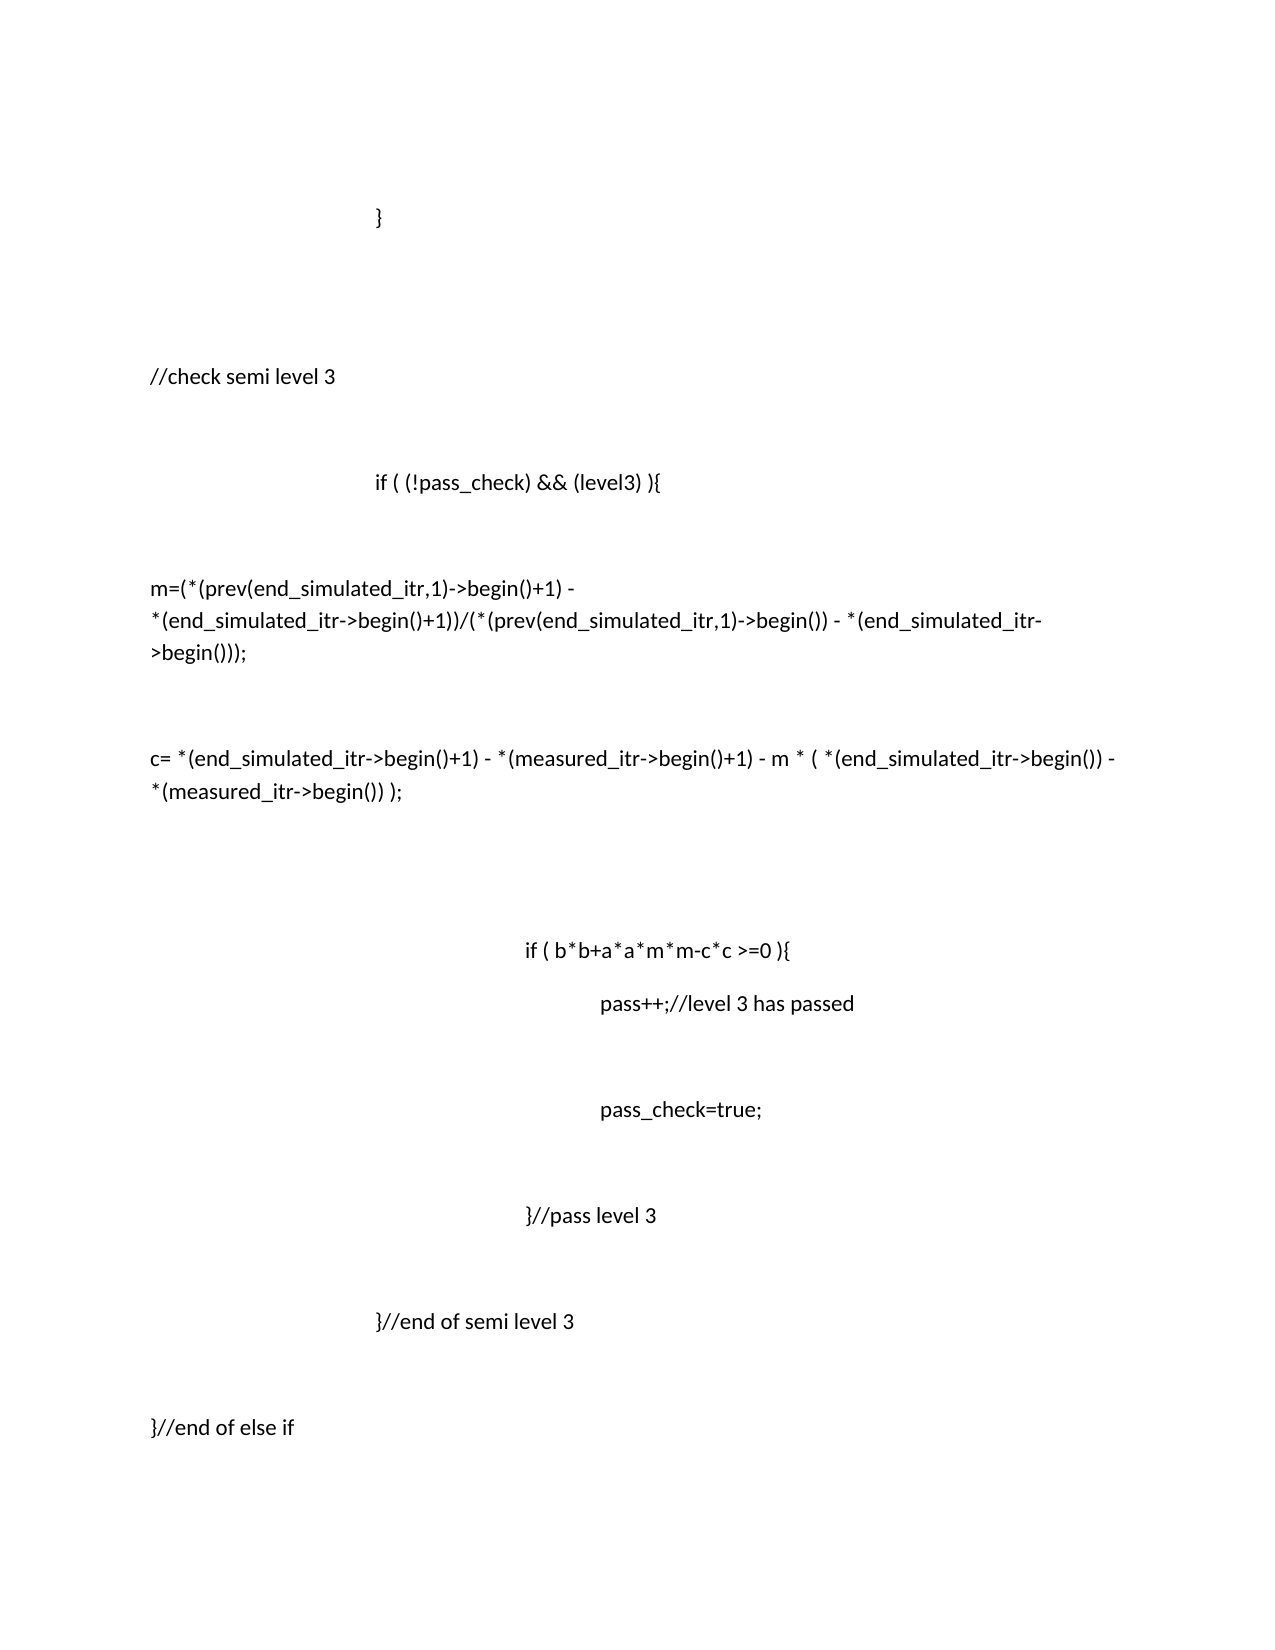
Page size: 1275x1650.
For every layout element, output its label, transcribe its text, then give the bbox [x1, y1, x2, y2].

text m=(*(prev(end_simulated_itr,1)->begin()+1) - *(end_simulated_itr->begin()+1))/(*(prev(end_simulated_itr,1)->begin()) - *(end_simulated_itr->begin())); [150, 574, 1125, 667]
text pass_check=true; [150, 1095, 1125, 1123]
text if ( (!pass_check) && (level3) ){ [150, 468, 1125, 496]
text }//pass level 3 [150, 1201, 1125, 1229]
text if ( b*b+a*a*m*m-c*c >=0 ){ [150, 936, 1125, 964]
text pass++;//level 3 has passed [150, 989, 1125, 1017]
text c= *(end_simulated_itr->begin()+1) - *(measured_itr->begin()+1) - m * ( *(end_simulated_itr->begin()) - *(measured_itr->begin()) ); [150, 744, 1125, 805]
text }//end of semi level 3 [150, 1307, 1125, 1335]
text } [150, 203, 1125, 231]
text //check semi level 3 [150, 362, 1125, 390]
text }//end of else if [150, 1413, 1125, 1441]
